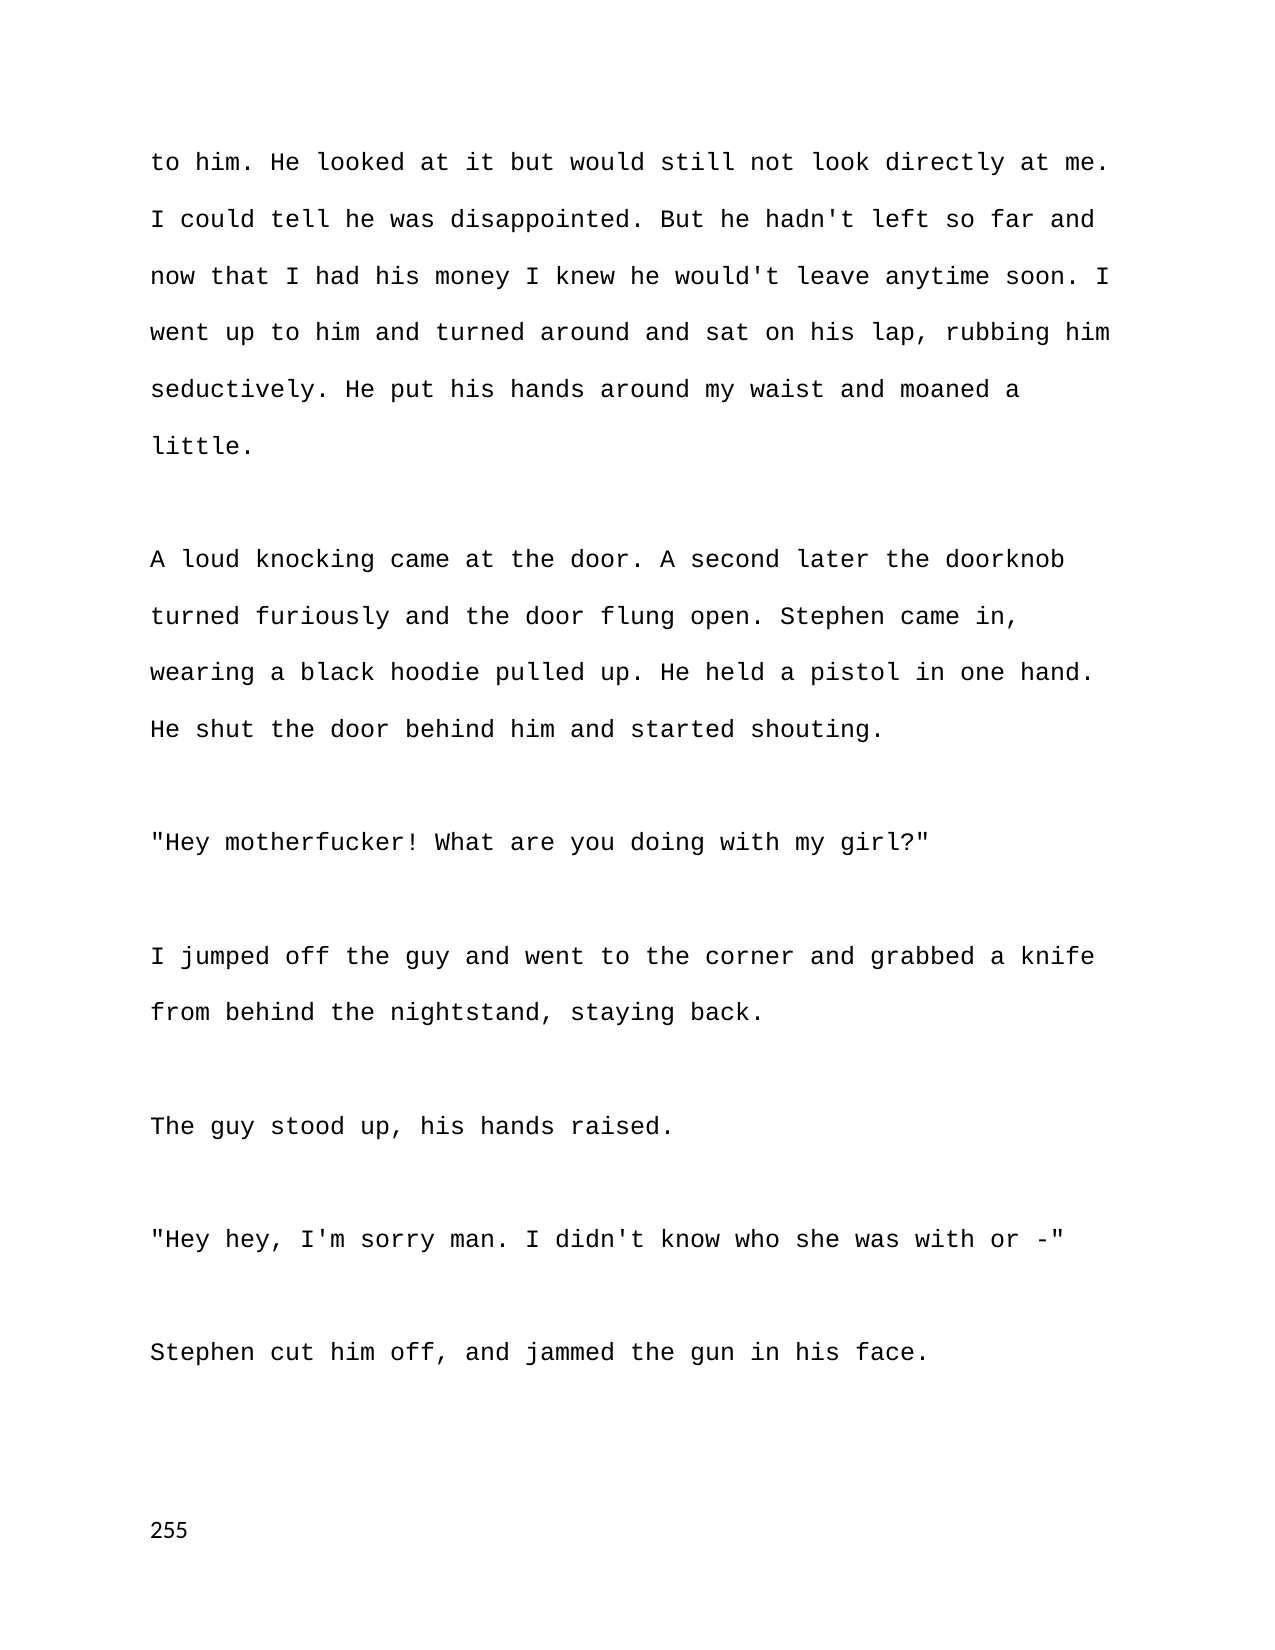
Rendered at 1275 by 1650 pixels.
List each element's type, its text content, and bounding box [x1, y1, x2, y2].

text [150, 150, 1125, 462]
text Stephen cut him off, and jammed the gun in his face. [150, 1340, 1125, 1368]
text "Hey motherfucker! What are you doing with my girl?" [150, 830, 1125, 858]
text "Hey hey, I'm sorry man. I didn't know who she was with or -" [150, 1227, 1125, 1255]
text A loud knocking came at the door. A second later the doorknob turned furiously and the door flung open. Stephen came in, wearing a black hoodie pulled up. He held a pistol in one hand. He shut the door behind him and started shouting. [150, 547, 1125, 745]
text I jumped off the guy and went to the corner and grabbed a knife from behind the nightstand, staying back. [150, 943, 1125, 1028]
text The guy stood up, his hands raised. [150, 1113, 1125, 1142]
